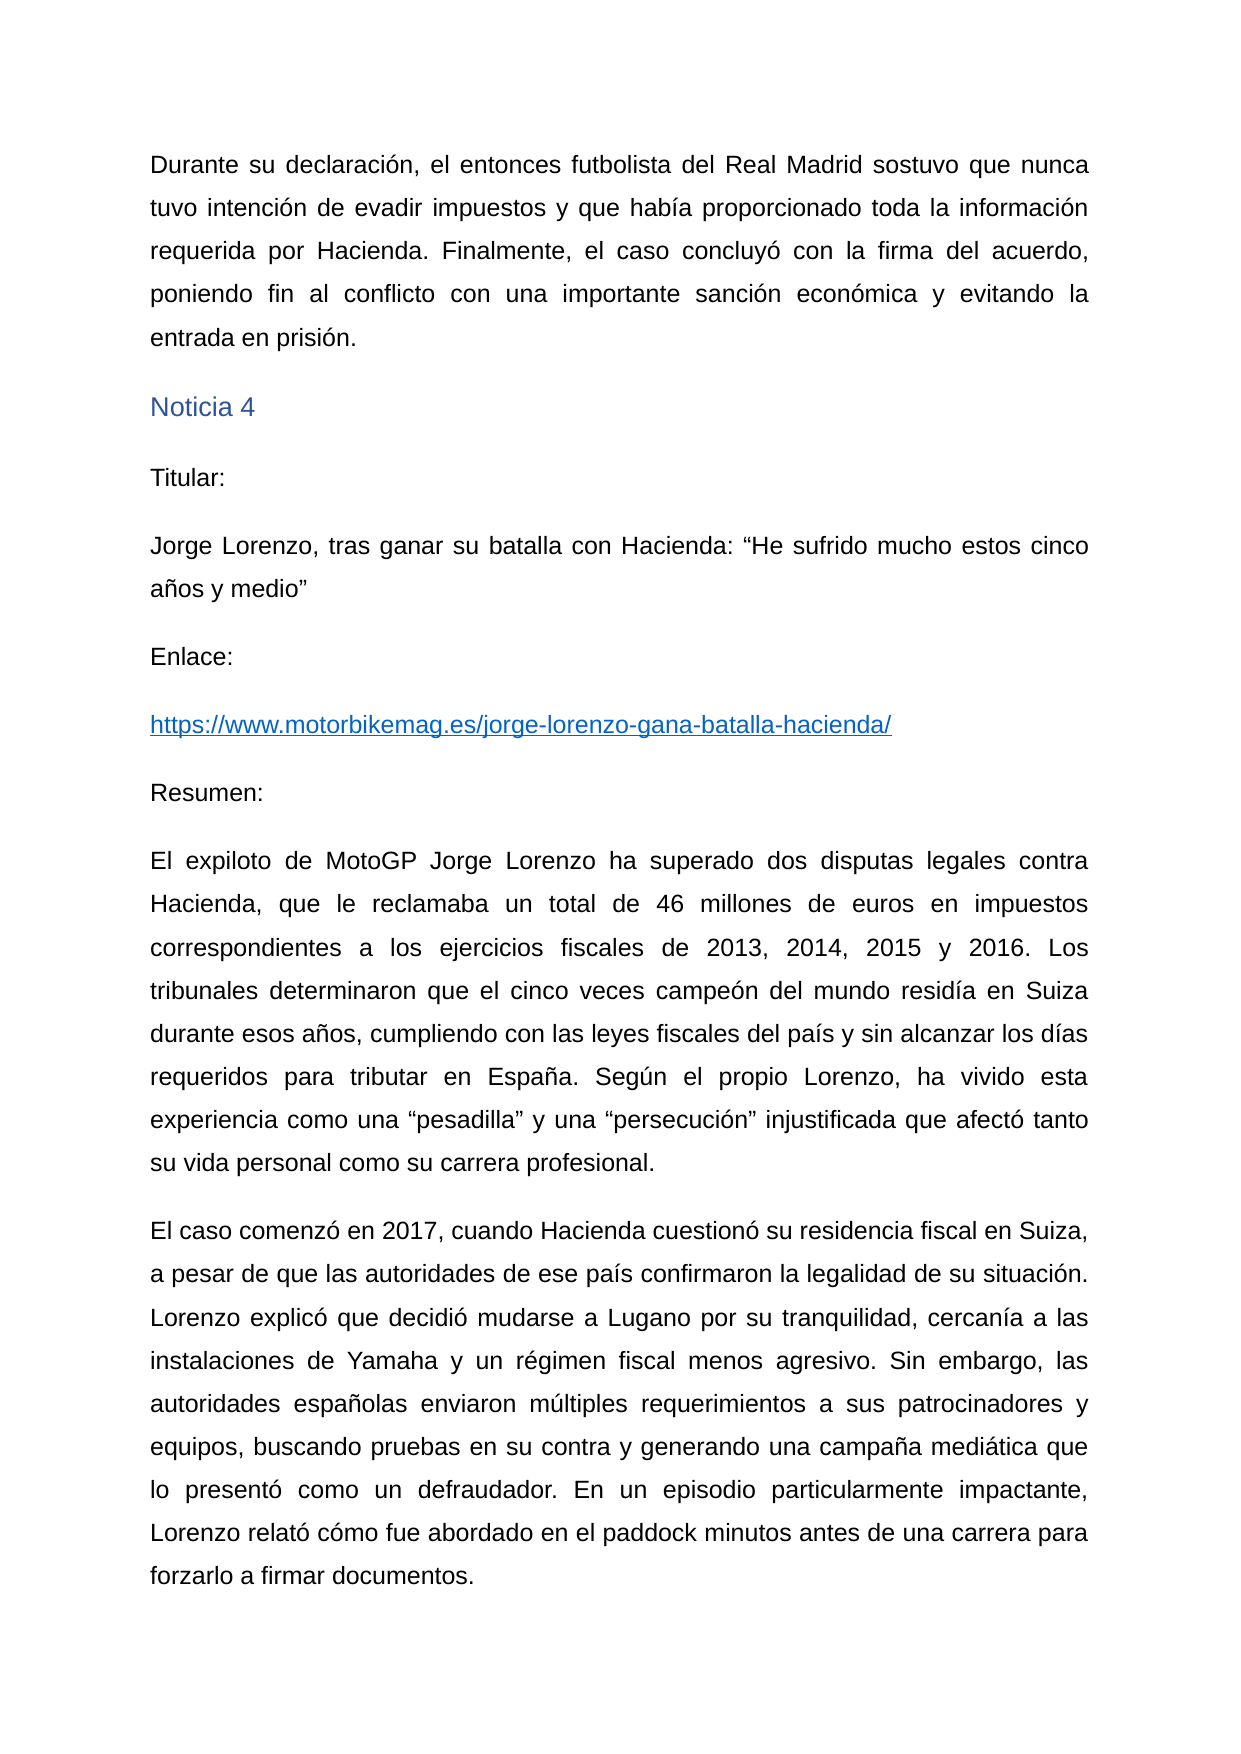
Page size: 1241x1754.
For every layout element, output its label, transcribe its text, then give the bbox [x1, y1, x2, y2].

text El caso comenzó en 2017, cuando Hacienda cuestionó su residencia fiscal en Suiza, a pesar de que las autoridades de ese país confirmaron la legalidad de su situación. Lorenzo explicó que decidió mudarse a Lugano por su tranquilidad, cercanía a las instalaciones de Yamaha y un régimen fiscal menos agresivo. Sin embargo, las autoridades españolas enviaron múltiples requerimientos a sus patrocinadores y equipos, buscando pruebas en su contra y generando una campaña mediática que lo presentó como un defraudador. En un episodio particularmente impactante, Lorenzo relató cómo fue abordado en el paddock minutos antes de una carrera para forzarlo a firmar documentos. [150, 1216, 1090, 1590]
subtitle Noticia 4 [150, 391, 1090, 422]
text Jorge Lorenzo, tras ganar su batalla con Hacienda: “He sufrido mucho estos cinco años y medio” [150, 531, 1090, 602]
text Durante su declaración, el entonces futbolista del Real Madrid sostuvo que nunca tuvo intención de evadir impuestos y que había proporcionado toda la información requerida por Hacienda. Finalmente, el caso concluyó con la firma del acuerdo, poniendo fin al conflicto con una importante sanción económica y evitando la entrada en prisión. [150, 150, 1090, 351]
text Resumen: [150, 778, 1090, 807]
text Enlace: [150, 642, 1090, 671]
text Titular: [150, 462, 1090, 491]
text https://www.motorbikemag.es/jorge-lorenzo-gana-batalla-hacienda/ [150, 710, 1090, 739]
text El expiloto de MotoGP Jorge Lorenzo ha superado dos disputas legales contra Hacienda, que le reclamaba un total de 46 millones de euros en impuestos correspondientes a los ejercicios fiscales de 2013, 2014, 2015 y 2016. Los tribunales determinaron que el cinco veces campeón del mundo residía en Suiza durante esos años, cumpliendo con las leyes fiscales del país y sin alcanzar los días requeridos para tributar en España. Según el propio Lorenzo, ha vivido esta experiencia como una “pesadilla” y una “persecución” injustificada que afectó tanto su vida personal como su carrera profesional. [150, 846, 1090, 1177]
